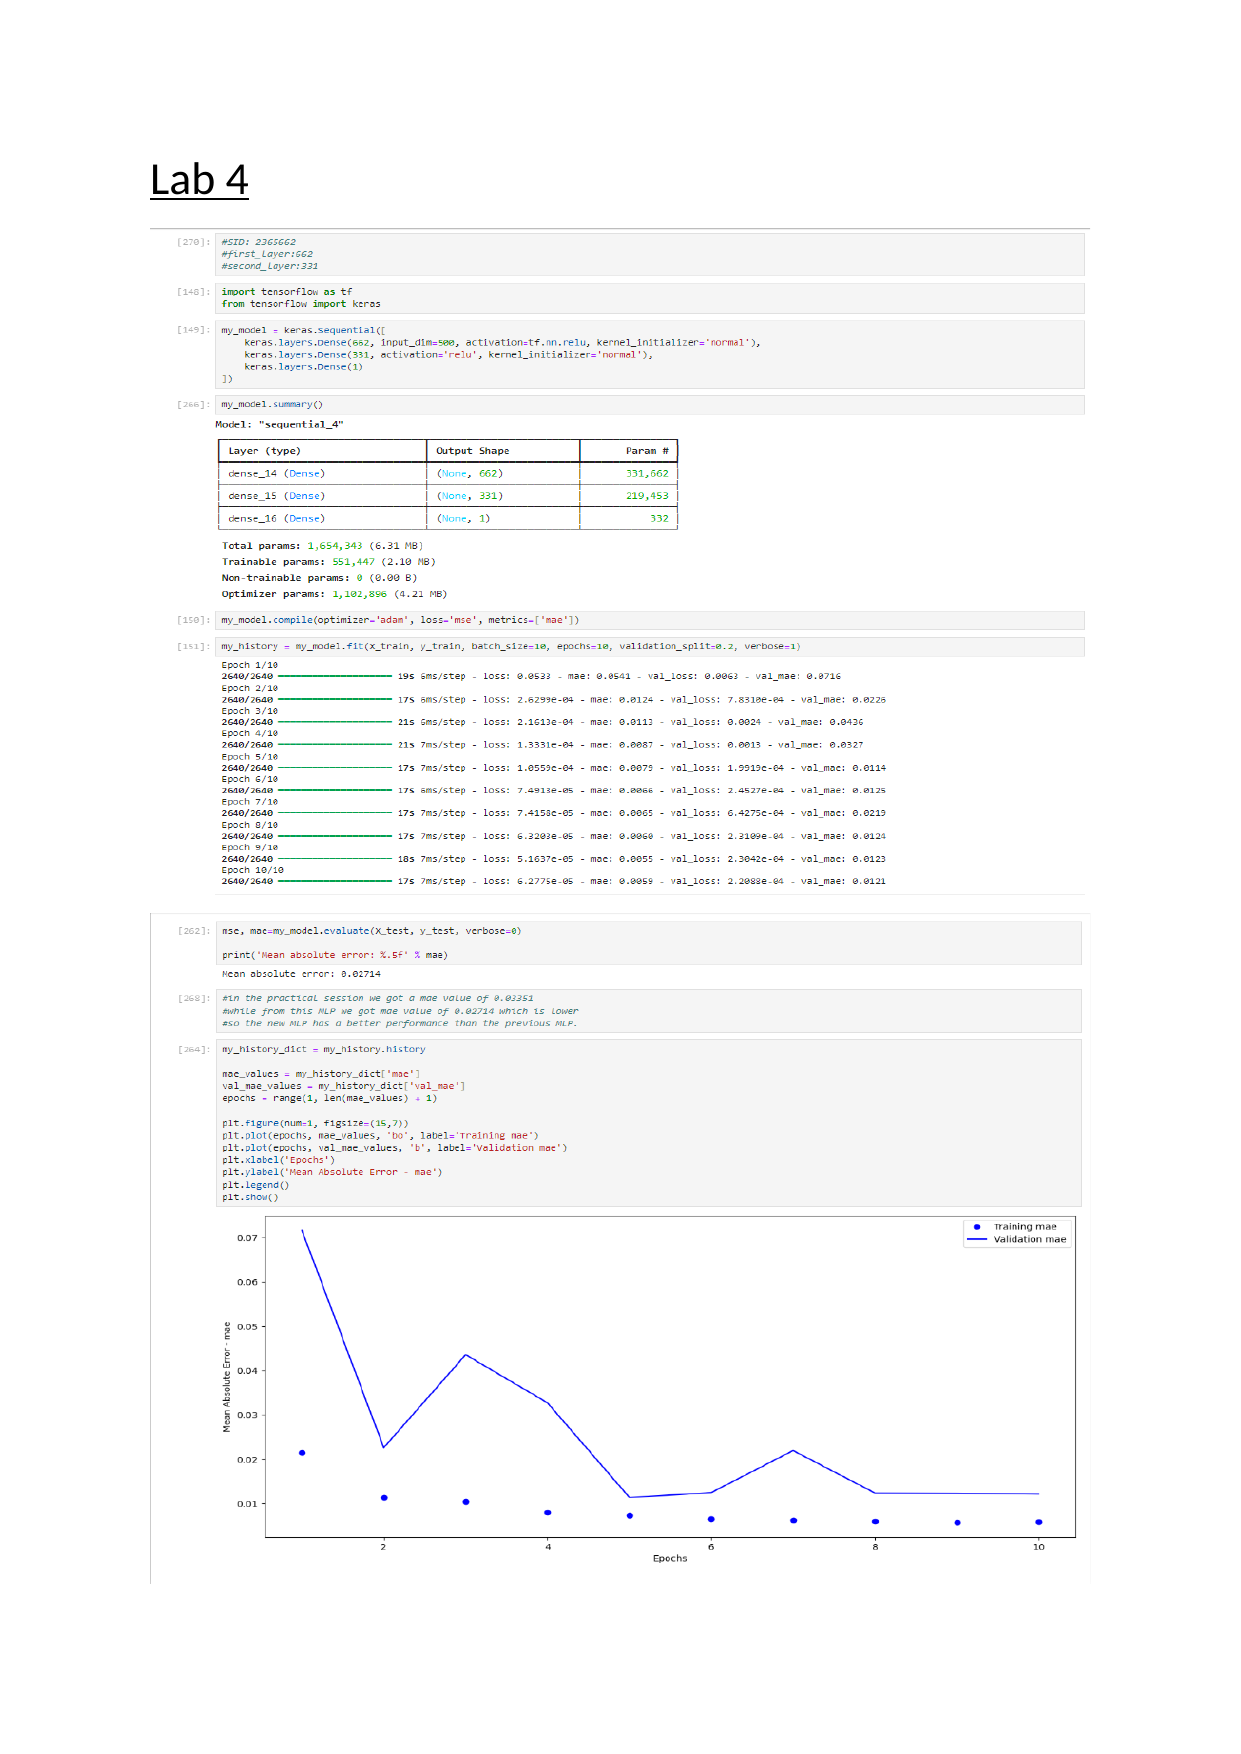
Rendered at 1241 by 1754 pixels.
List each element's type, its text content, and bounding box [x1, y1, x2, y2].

picture [150, 227, 1091, 895]
picture [150, 913, 1091, 1584]
text Lab 4 [150, 150, 1090, 206]
